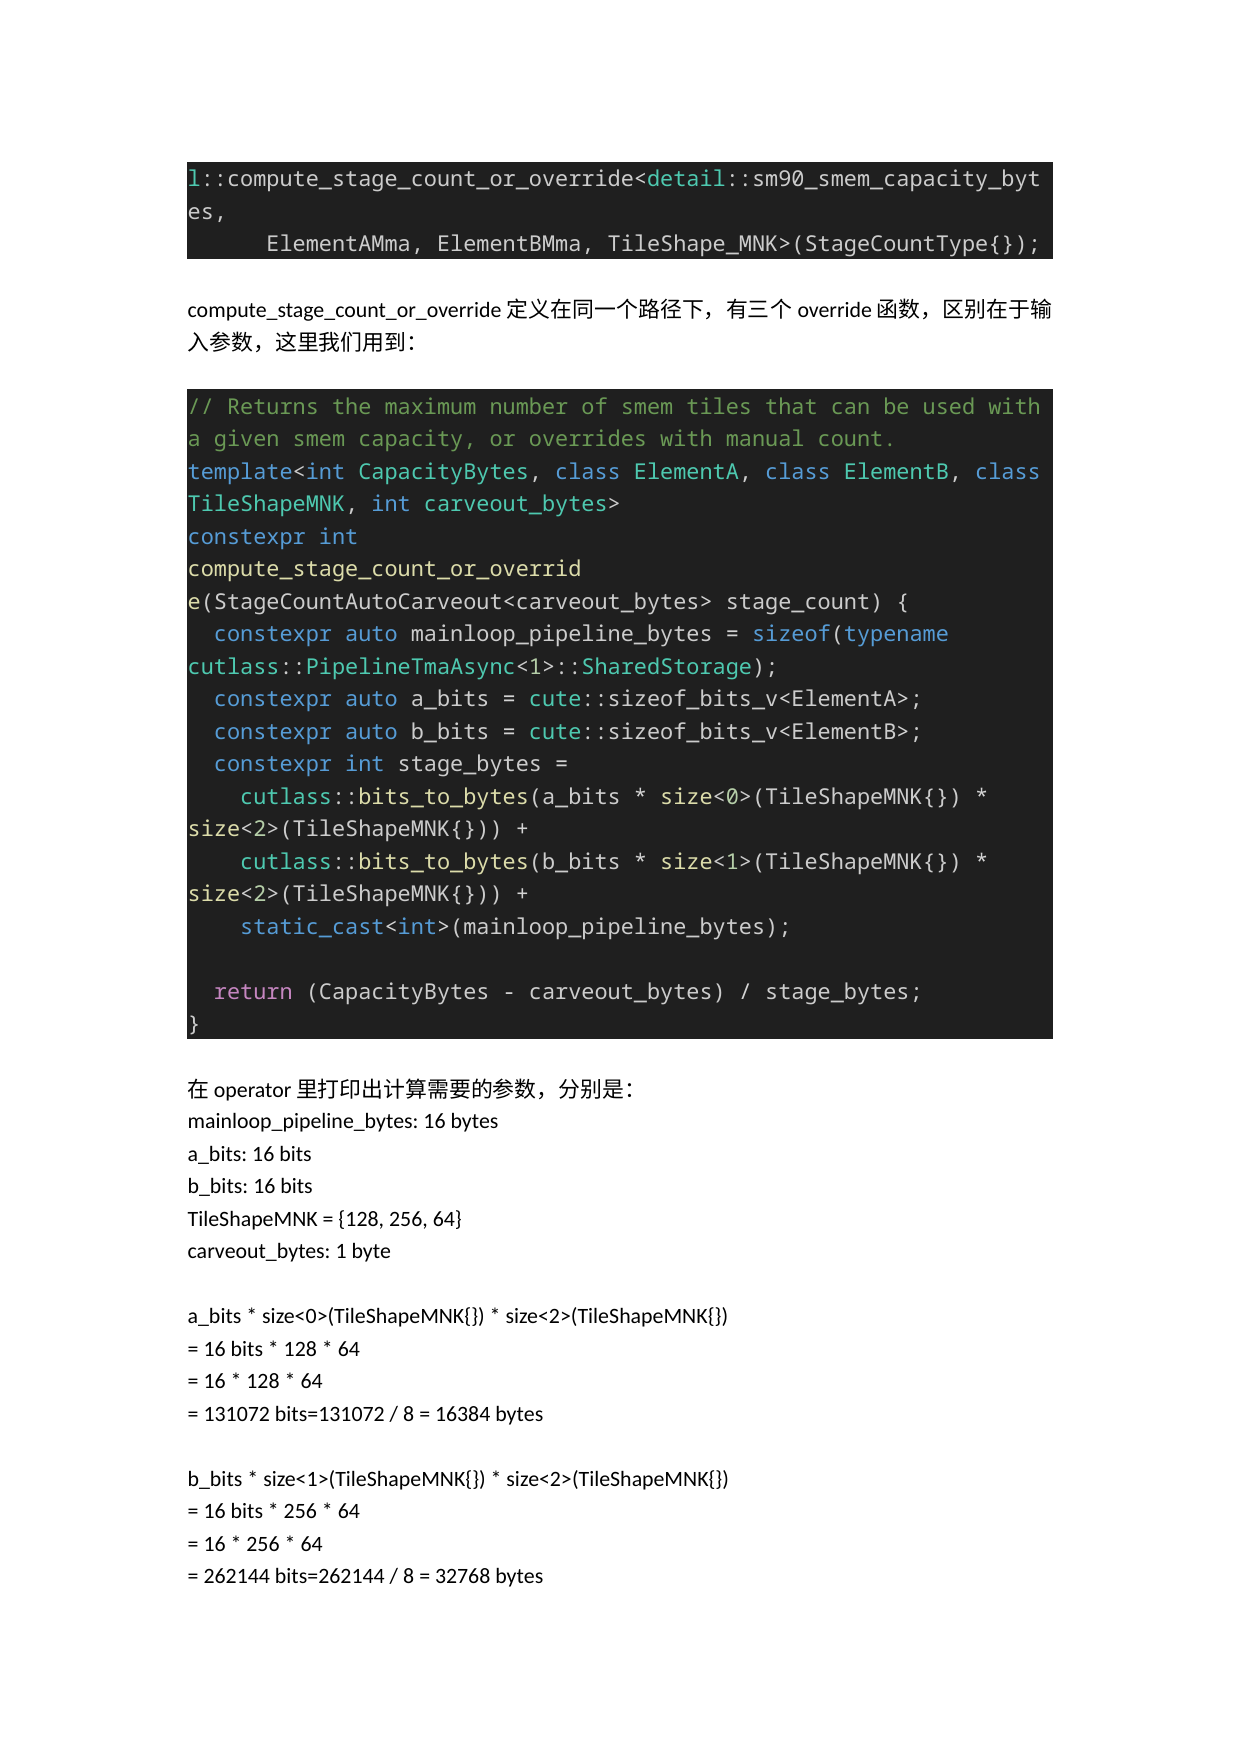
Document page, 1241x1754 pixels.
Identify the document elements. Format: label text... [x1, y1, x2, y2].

list = 262144 bits=262144 / 8 = 32768 bytes [187, 1559, 1053, 1592]
text constexpr int [187, 519, 1053, 552]
text template<int CapacityBytes, class ElementA, class ElementB, class TileShapeMNK, int carveout_bytes> [187, 454, 1053, 519]
text constexpr int stage_bytes = [187, 747, 1053, 779]
list carveout_bytes: 1 byte [187, 1234, 1053, 1267]
list = 16 bits * 256 * 64 [187, 1494, 1053, 1527]
text static_cast<int>(mainloop_pipeline_bytes); [187, 909, 1053, 942]
text } [187, 1007, 1053, 1039]
list TileShapeMNK = {128, 256, 64} [187, 1202, 1053, 1234]
list a_bits * size<0>(TileShapeMNK{}) * size<2>(TileShapeMNK{}) [187, 1299, 1053, 1332]
text constexpr auto mainloop_pipeline_bytes = sizeof(typename cutlass::PipelineTmaAsync<1>::SharedStorage); [187, 617, 1053, 682]
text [187, 162, 1053, 227]
text cutlass::bits_to_bytes(a_bits * size<0>(TileShapeMNK{}) * size<2>(TileShapeMNK{})) + [187, 779, 1053, 844]
list 在operator里打印出计算需要的参数，分别是： [187, 1072, 1053, 1104]
list compute_stage_count_or_override定义在同一个路径下，有三个override函数，区别在于输入参数，这里我们用到： [187, 292, 1053, 357]
text constexpr auto b_bits = cute::sizeof_bits_v<ElementB>; [187, 714, 1053, 747]
list mainloop_pipeline_bytes: 16 bytes [187, 1104, 1053, 1137]
list b_bits: 16 bits [187, 1169, 1053, 1202]
text ElementAMma, ElementBMma, TileShape_MNK>(StageCountType{}); [187, 227, 1053, 259]
text // Returns the maximum number of smem tiles that can be used with a given smem capacity, or overrides with manual count. [187, 389, 1053, 454]
text constexpr auto a_bits = cute::sizeof_bits_v<ElementA>; [187, 682, 1053, 714]
list = 16 * 256 * 64 [187, 1527, 1053, 1559]
list = 131072 bits=131072 / 8 = 16384 bytes [187, 1397, 1053, 1429]
list a_bits: 16 bits [187, 1137, 1053, 1169]
text return (CapacityBytes - carveout_bytes) / stage_bytes; [187, 974, 1053, 1007]
text cutlass::bits_to_bytes(b_bits * size<1>(TileShapeMNK{}) * size<2>(TileShapeMNK{})) + [187, 844, 1053, 909]
list = 16 * 128 * 64 [187, 1364, 1053, 1397]
text compute_stage_count_or_override(StageCountAutoCarveout<carveout_bytes> stage_count) { [187, 552, 1053, 617]
list = 16 bits * 128 * 64 [187, 1332, 1053, 1364]
list b_bits * size<1>(TileShapeMNK{}) * size<2>(TileShapeMNK{}) [187, 1462, 1053, 1494]
